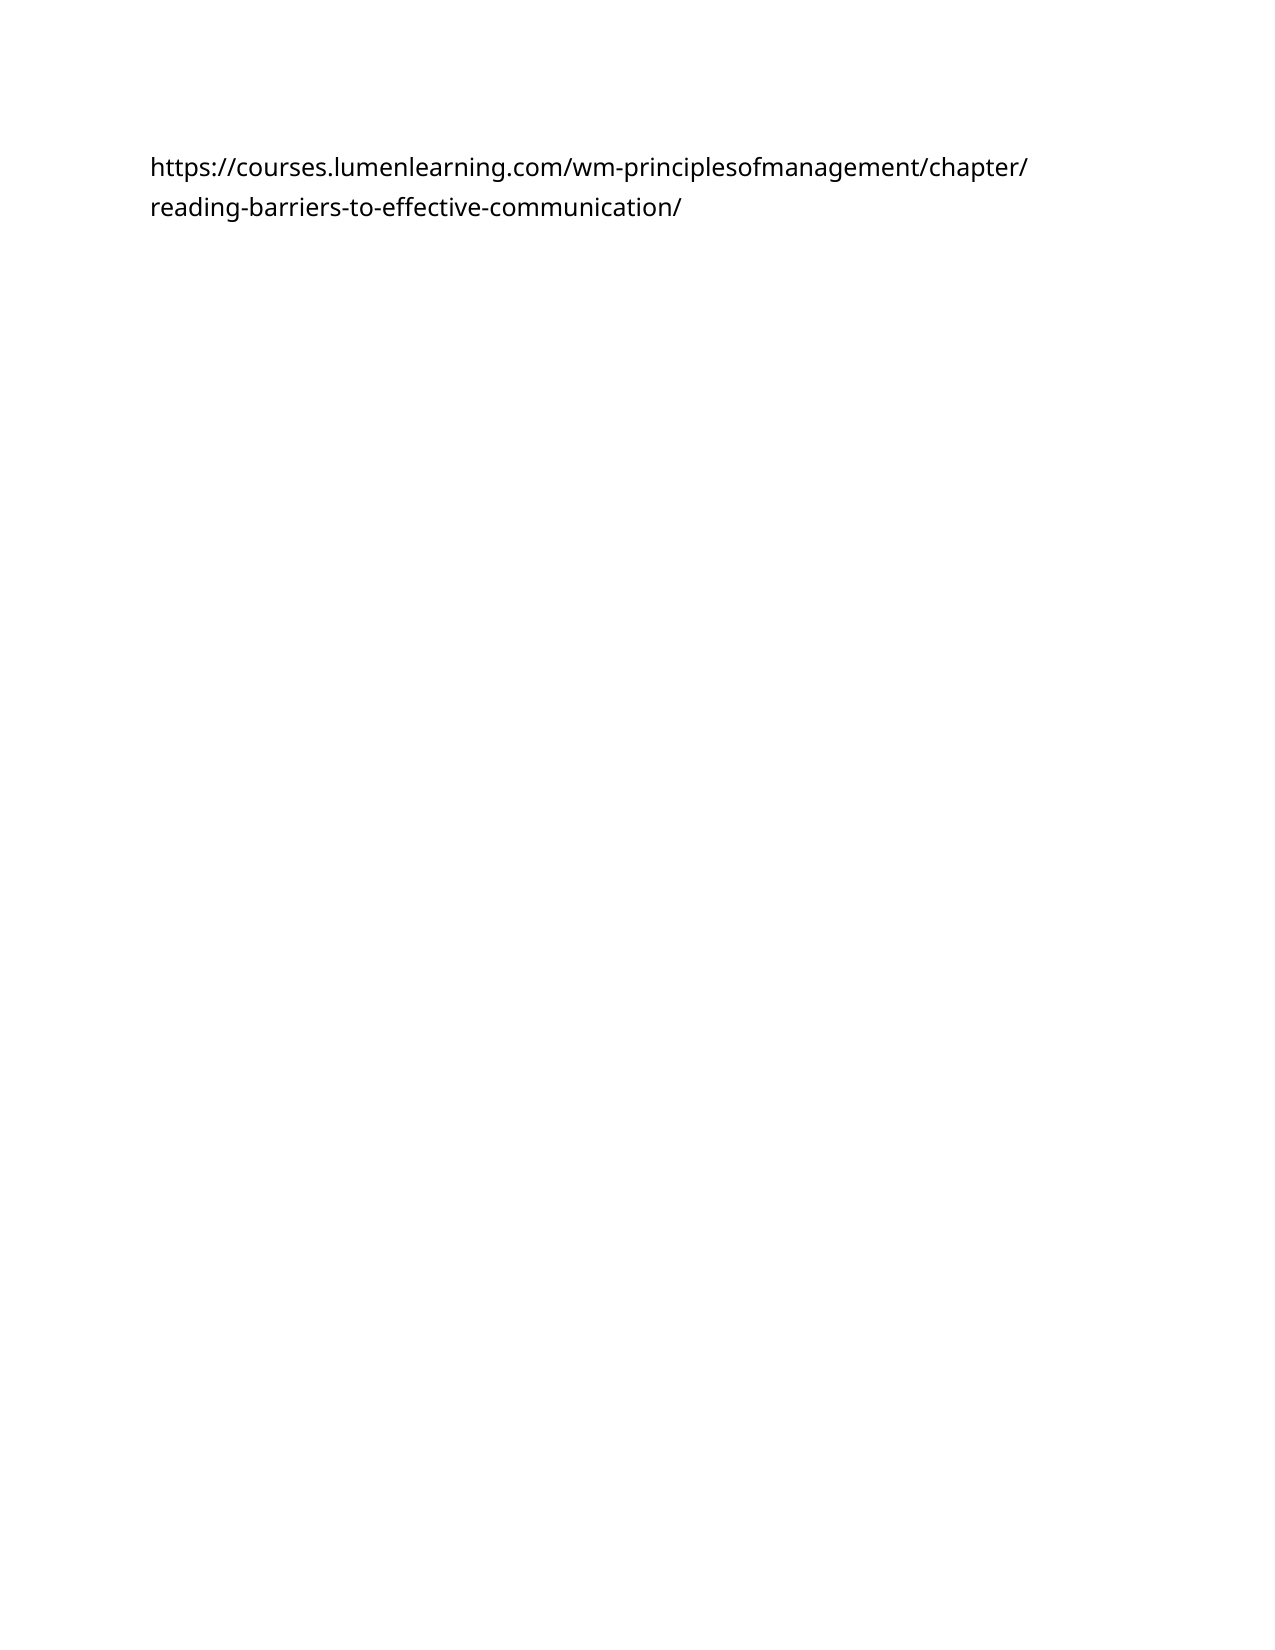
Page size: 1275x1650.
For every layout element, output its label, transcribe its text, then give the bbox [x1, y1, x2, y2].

text https://courses.lumenlearning.com/wm-principlesofmanagement/chapter/reading-barriers-to-effective-communication/ [150, 150, 1125, 223]
